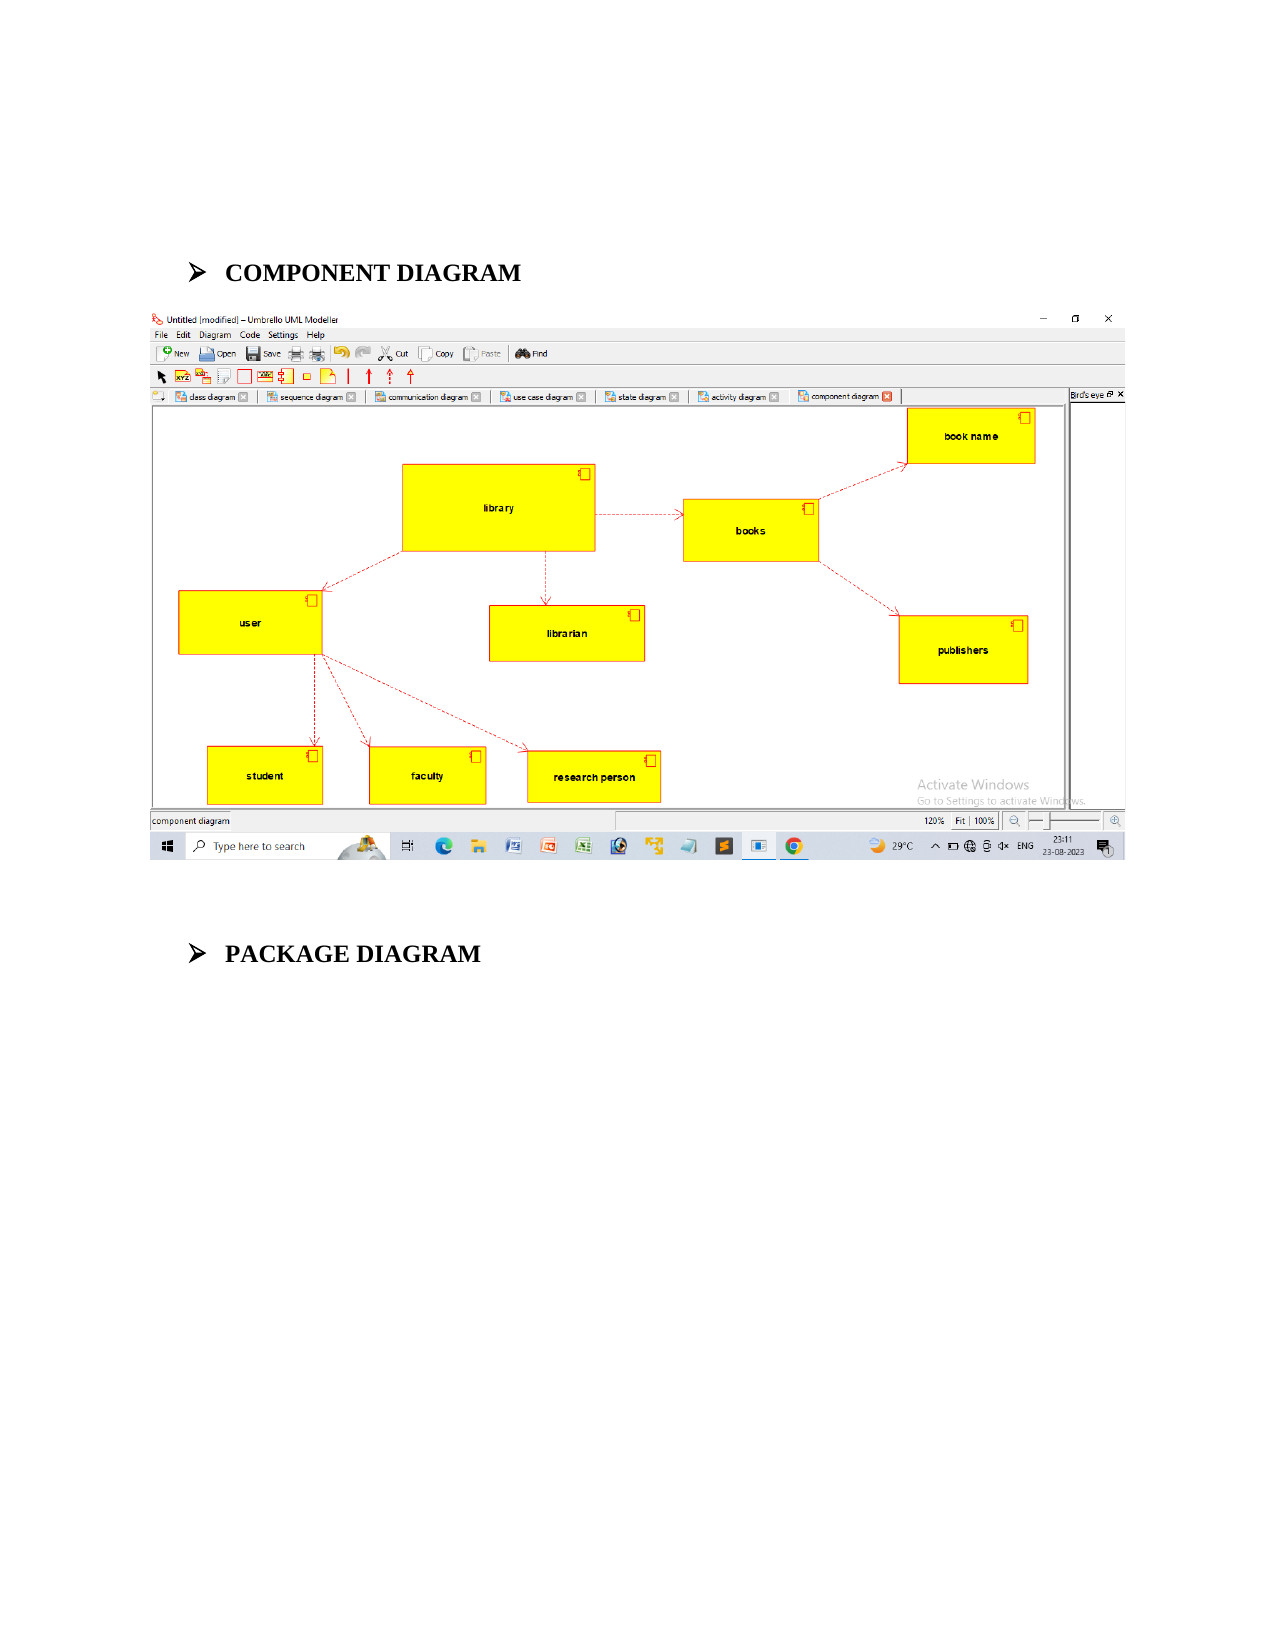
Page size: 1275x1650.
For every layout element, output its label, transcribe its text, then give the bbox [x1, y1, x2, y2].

picture [150, 311, 1125, 860]
list PACKAGE DIAGRAM [187, 939, 1125, 967]
list COMPONENT DIAGRAM [187, 258, 1125, 286]
